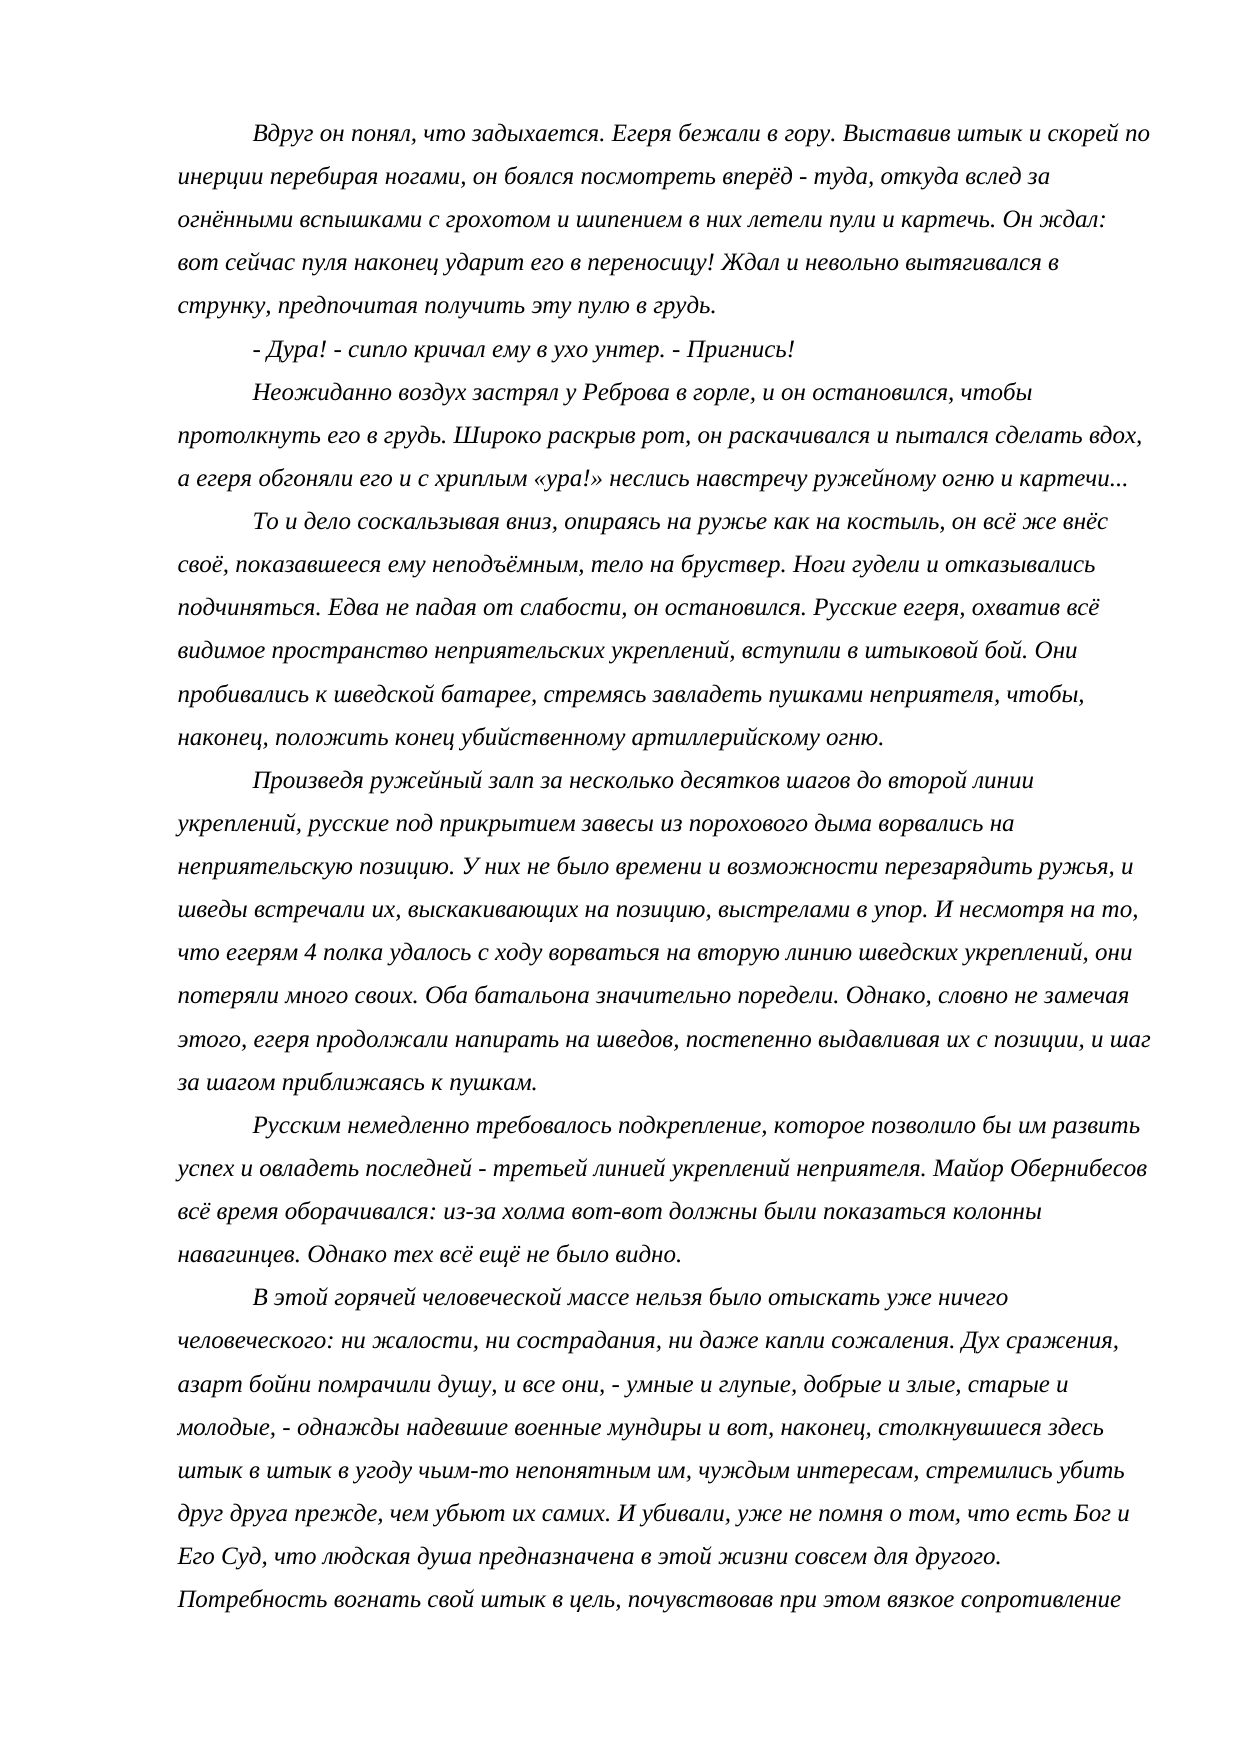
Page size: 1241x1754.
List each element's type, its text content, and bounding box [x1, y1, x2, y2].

text Русским немедленно требовалось подкрепление, которое позволило бы им развить успех и овладеть последней - третьей линией укреплений неприятеля. Майор Обернибесов всё время оборачивался: из-за холма вот-вот должны были показаться колонны навагинцев. Однако тех всё ещё не было видно. [177, 1110, 1152, 1268]
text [177, 1282, 1152, 1613]
text Произведя ружейный залп за несколько десятков шагов до второй линии укреплений, русские под прикрытием завесы из порохового дыма ворвались на неприятельскую позицию. У них не было времени и возможности перезарядить ружья, и шведы встречали их, выскакивающих на позицию, выстрелами в упор. И несмотря на то, что егерям 4 полка удалось с ходу ворваться на вторую линию шведских укреплений, они потеряли много своих. Оба батальона значительно поредели. Однако, словно не замечая этого, егеря продолжали напирать на шведов, постепенно выдавливая их с позиции, и шаг за шагом приближаясь к пушкам. [177, 765, 1152, 1096]
text То и дело соскальзывая вниз, опираясь на ружье как на костыль, он всё же внёс своё, показавшееся ему неподъёмным, тело на бруствер. Ноги гудели и отказывались подчиняться. Едва не падая от слабости, он остановился. Русские егеря, охватив всё видимое пространство неприятельских укреплений, вступили в штыковой бой. Они пробивались к шведской батарее, стремясь завладеть пушками неприятеля, чтобы, наконец, положить конец убийственному артиллерийскому огню. [177, 506, 1152, 751]
text Вдруг он понял, что задыхается. Егеря бежали в гору. Выставив штык и скорей по инерции перебирая ногами, он боялся посмотреть вперёд - туда, откуда вслед за огнёнными вспышками с грохотом и шипением в них летели пули и картечь. Он ждал: вот сейчас пуля наконец ударит его в переносицу! Ждал и невольно вытягивался в струнку, предпочитая получить эту пулю в грудь. [177, 118, 1152, 319]
text Неожиданно воздух застрял у Реброва в горле, и он остановился, чтобы протолкнуть его в грудь. Широко раскрыв рот, он раскачивался и пытался сделать вдох, а егеря обгоняли его и с хриплым «ура!» неслись навстречу ружейному огню и картечи... [177, 377, 1152, 492]
text - Дура! - сипло кричал ему в ухо унтер. - Пригнись! [177, 334, 1152, 362]
